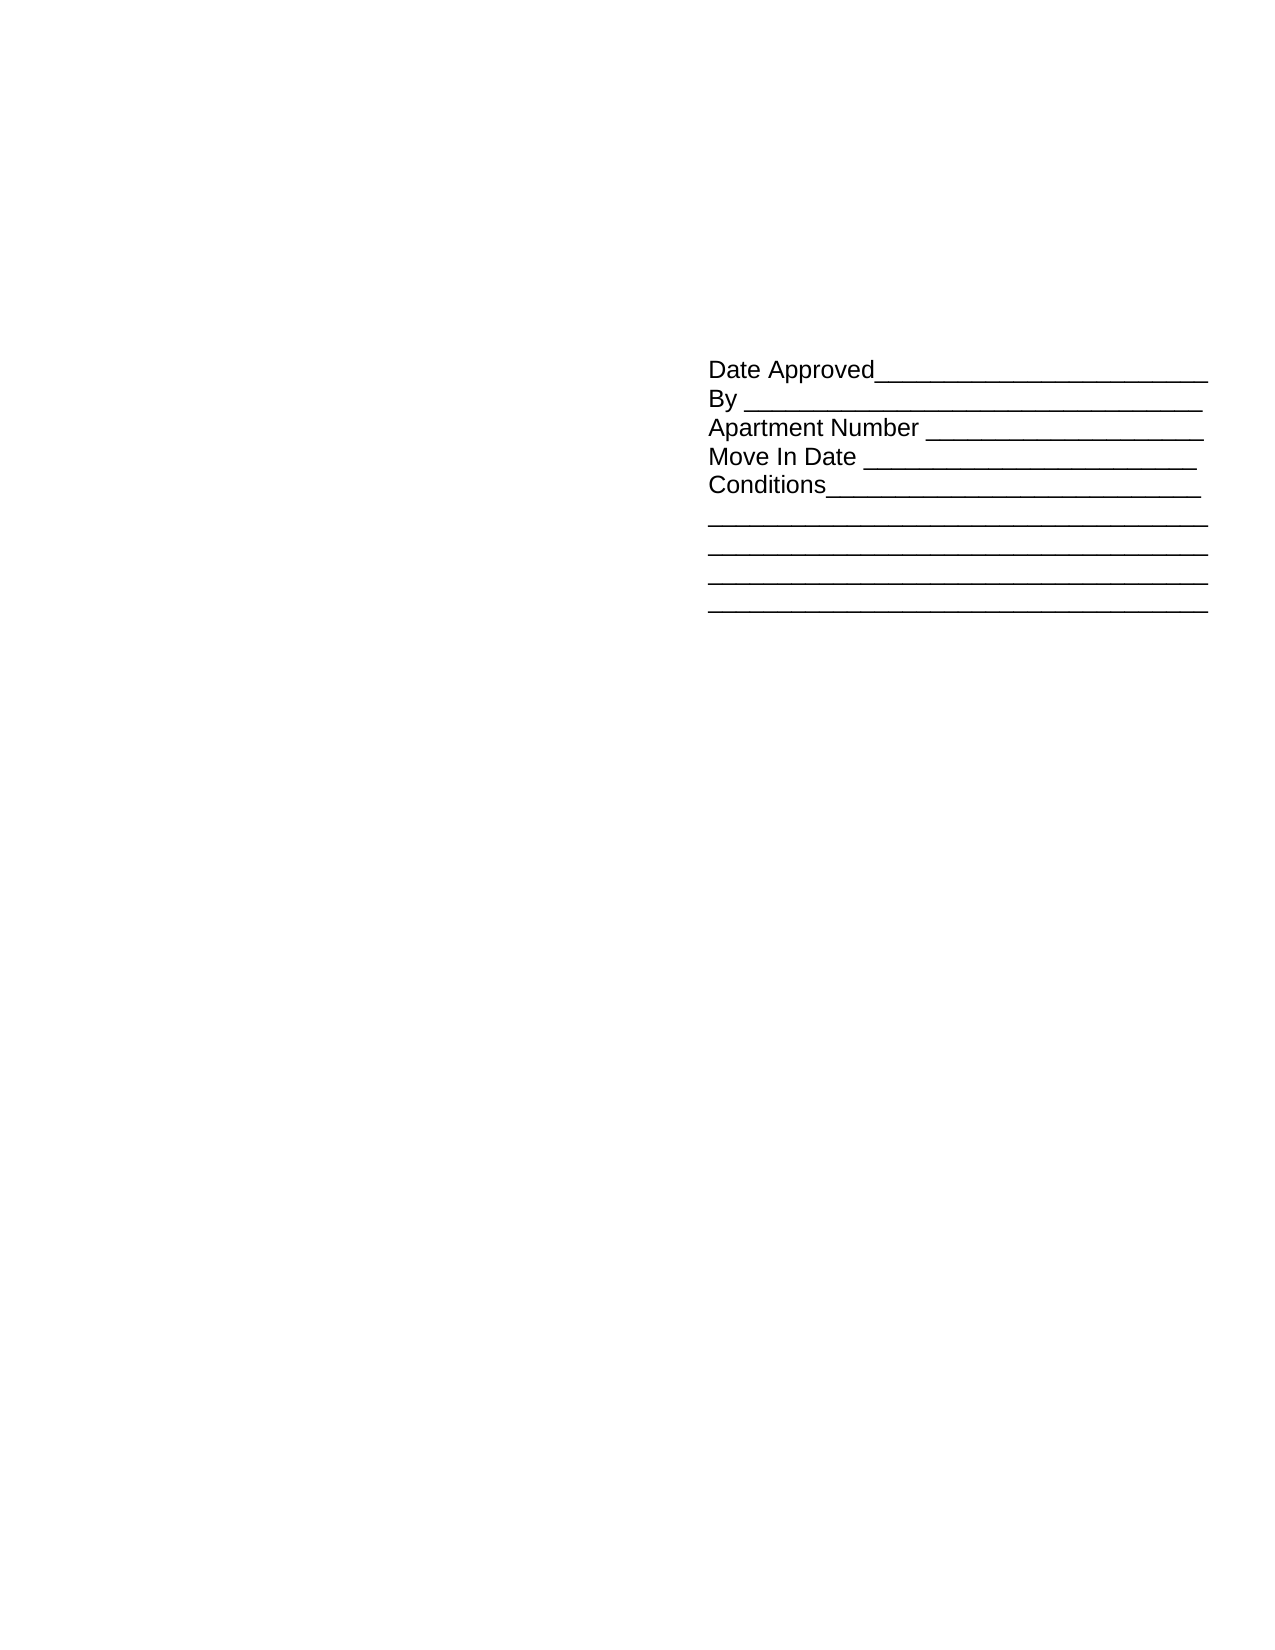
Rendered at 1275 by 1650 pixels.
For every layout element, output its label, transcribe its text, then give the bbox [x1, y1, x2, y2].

text Apartment Number ____________________ [708, 413, 1212, 441]
text Date Approved________________________ By _________________________________ [708, 355, 1212, 413]
text Move In Date ________________________ [708, 441, 1212, 470]
text Conditions___________________________________________________________________________________________________________________________________________________________________________ [708, 470, 1212, 614]
